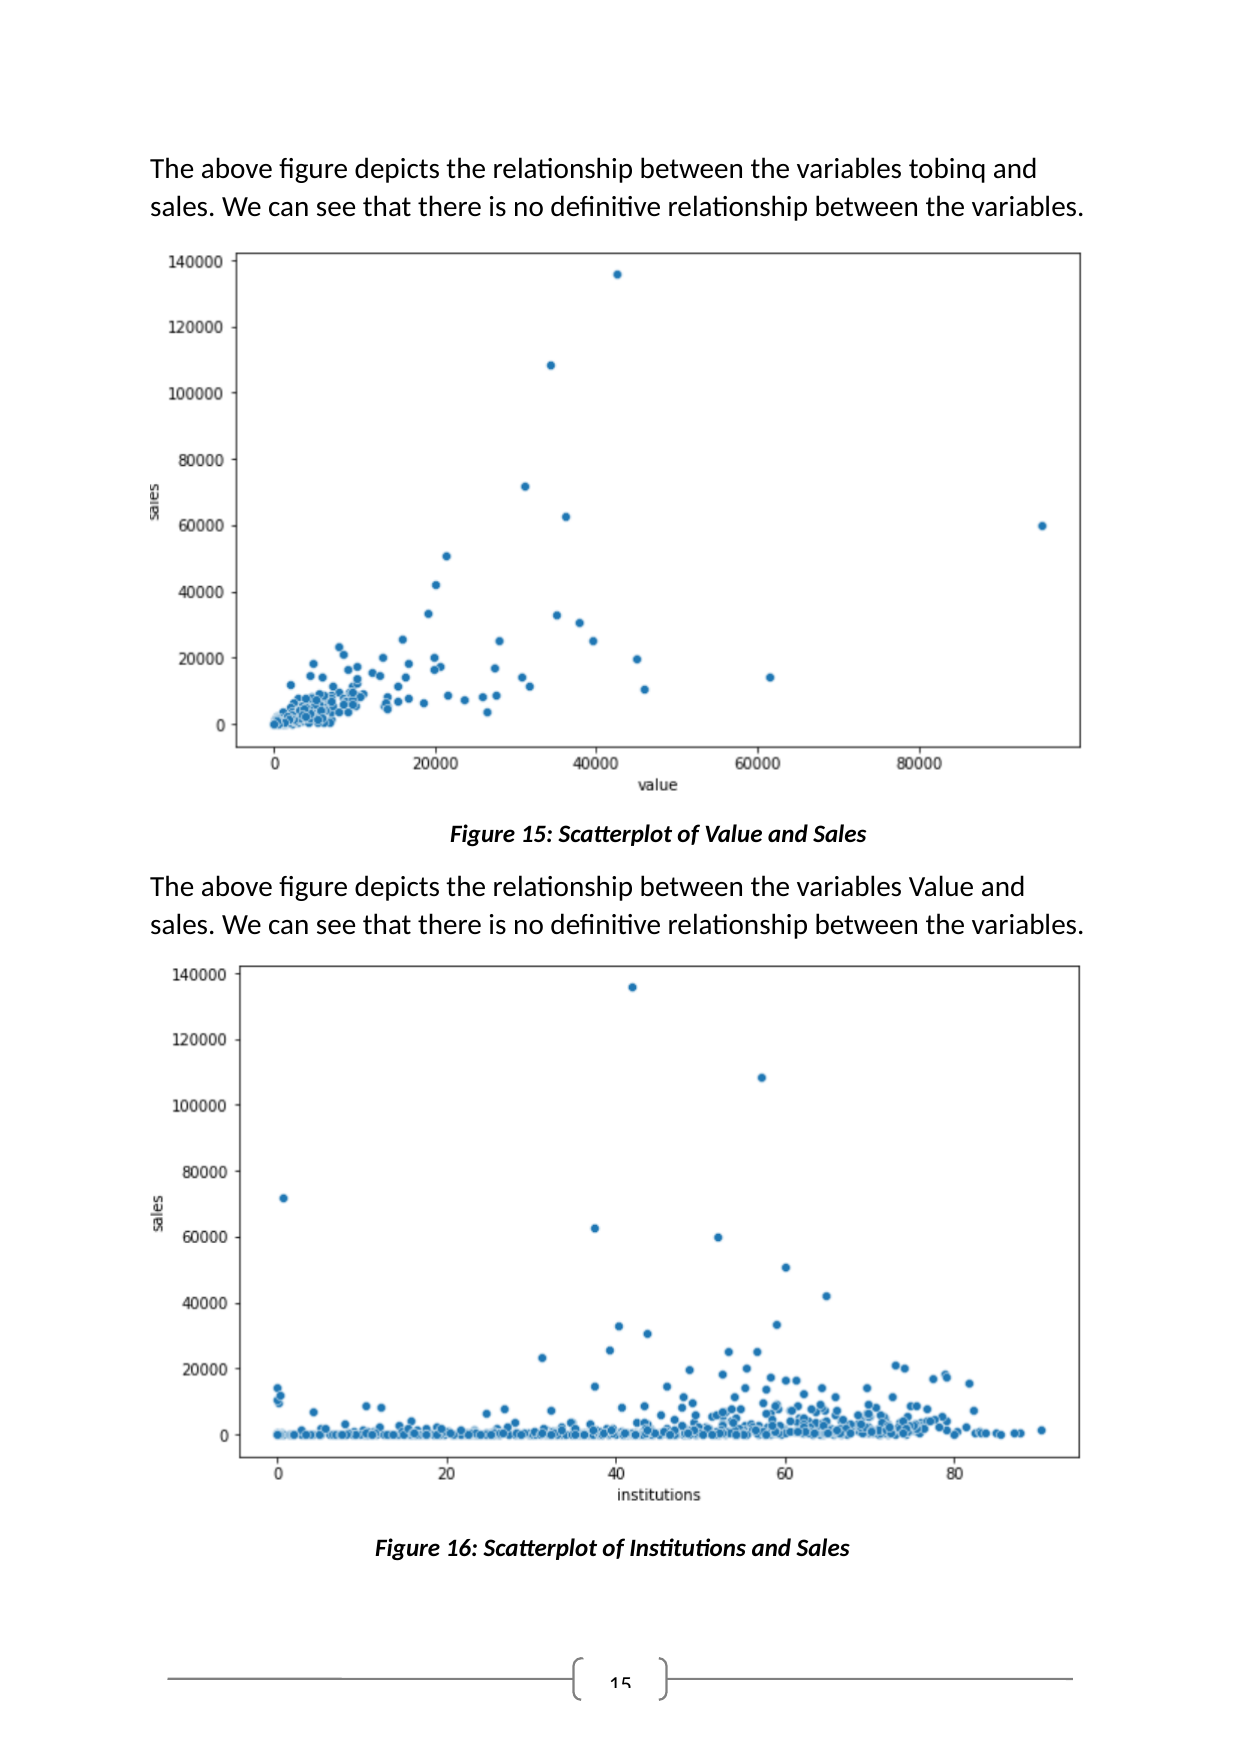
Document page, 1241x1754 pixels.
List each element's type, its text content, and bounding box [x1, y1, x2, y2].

text The above figure depicts the relationship between the variables Value and sales. We can see that there is no definitive relationship between the variables. [150, 868, 1090, 942]
picture [150, 243, 1091, 800]
text The above figure depicts the relationship between the variables tobinq and sales. We can see that there is no definitive relationship between the variables. [150, 150, 1090, 224]
text Figure 16: Scatterplot of Institutions and Sales [150, 1532, 1090, 1563]
text Figure 15: Scatterplot of Value and Sales [150, 818, 1090, 848]
picture [150, 961, 1091, 1514]
